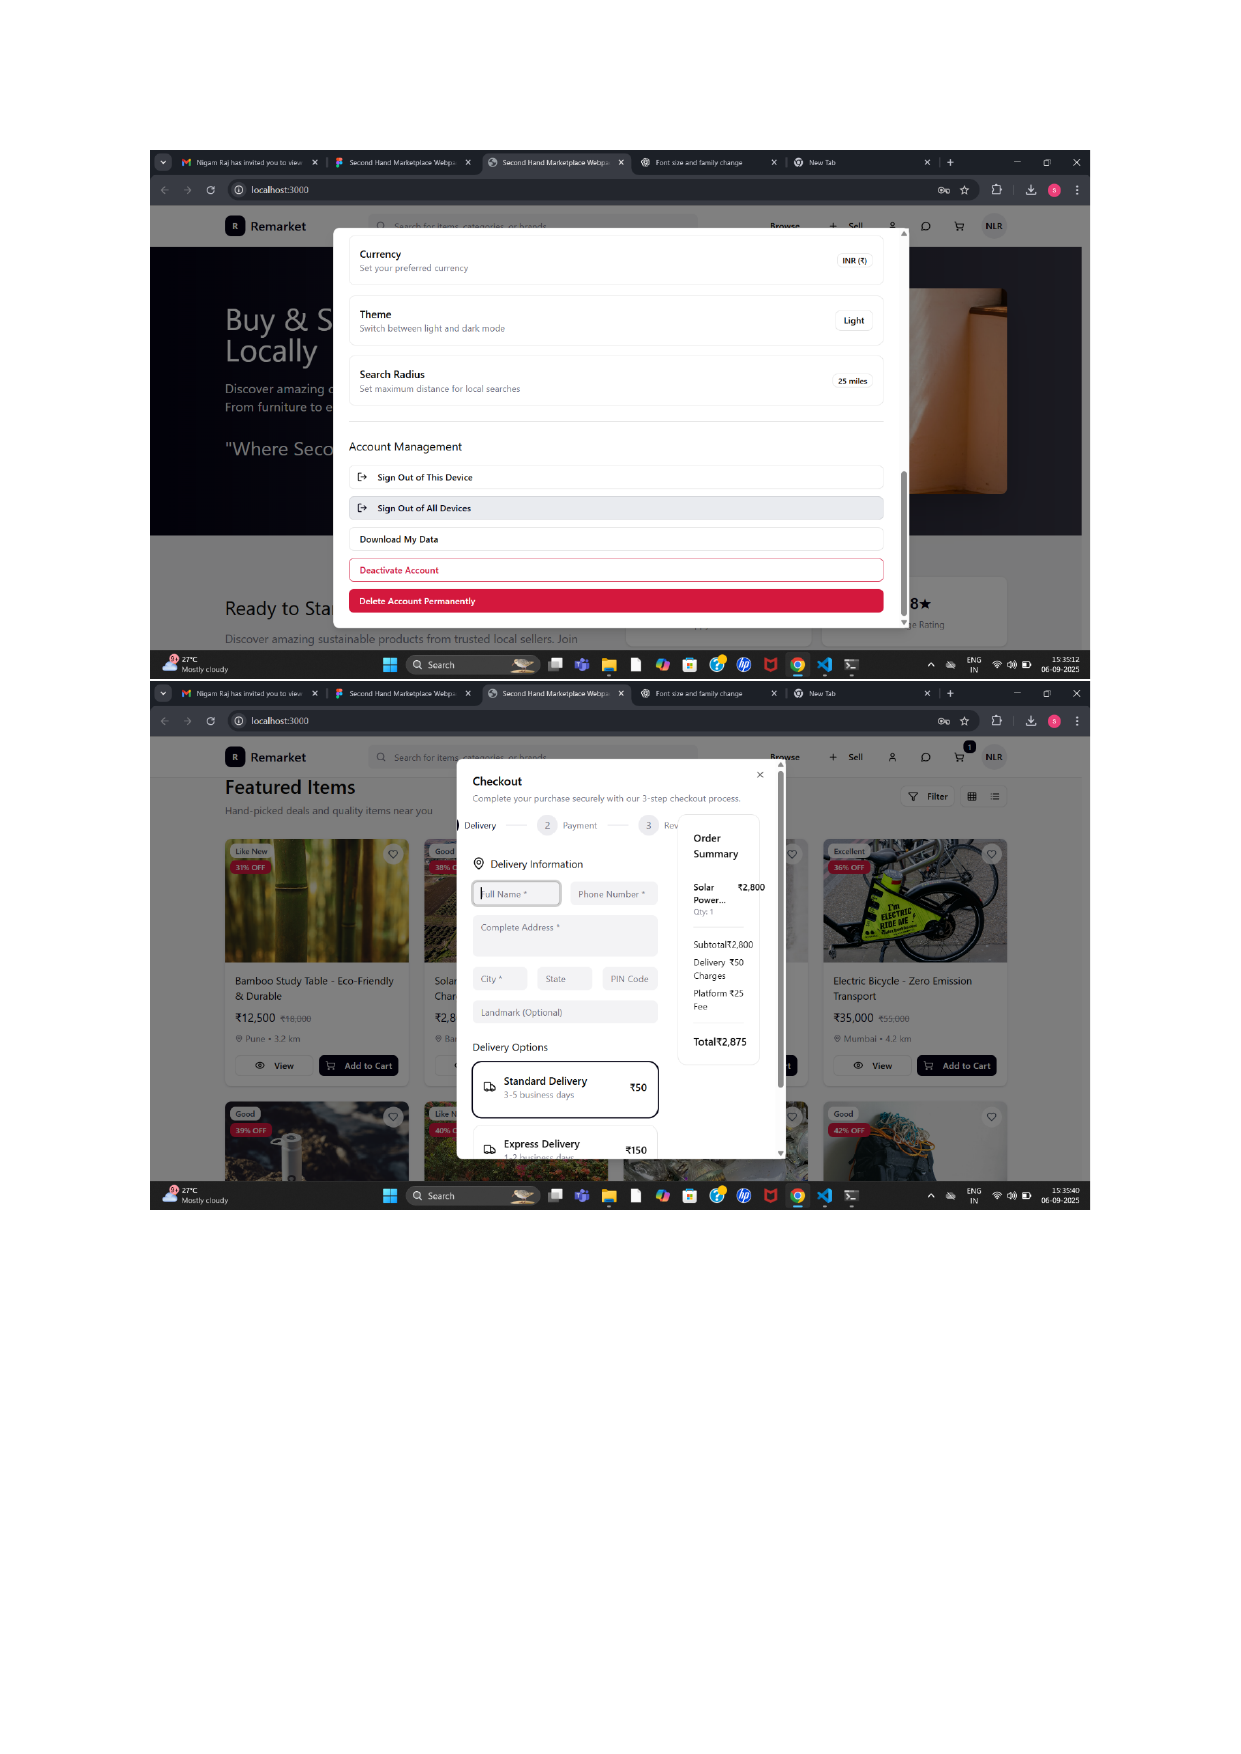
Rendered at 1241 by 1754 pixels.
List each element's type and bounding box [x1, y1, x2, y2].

picture [150, 150, 1091, 679]
picture [150, 681, 1091, 1210]
